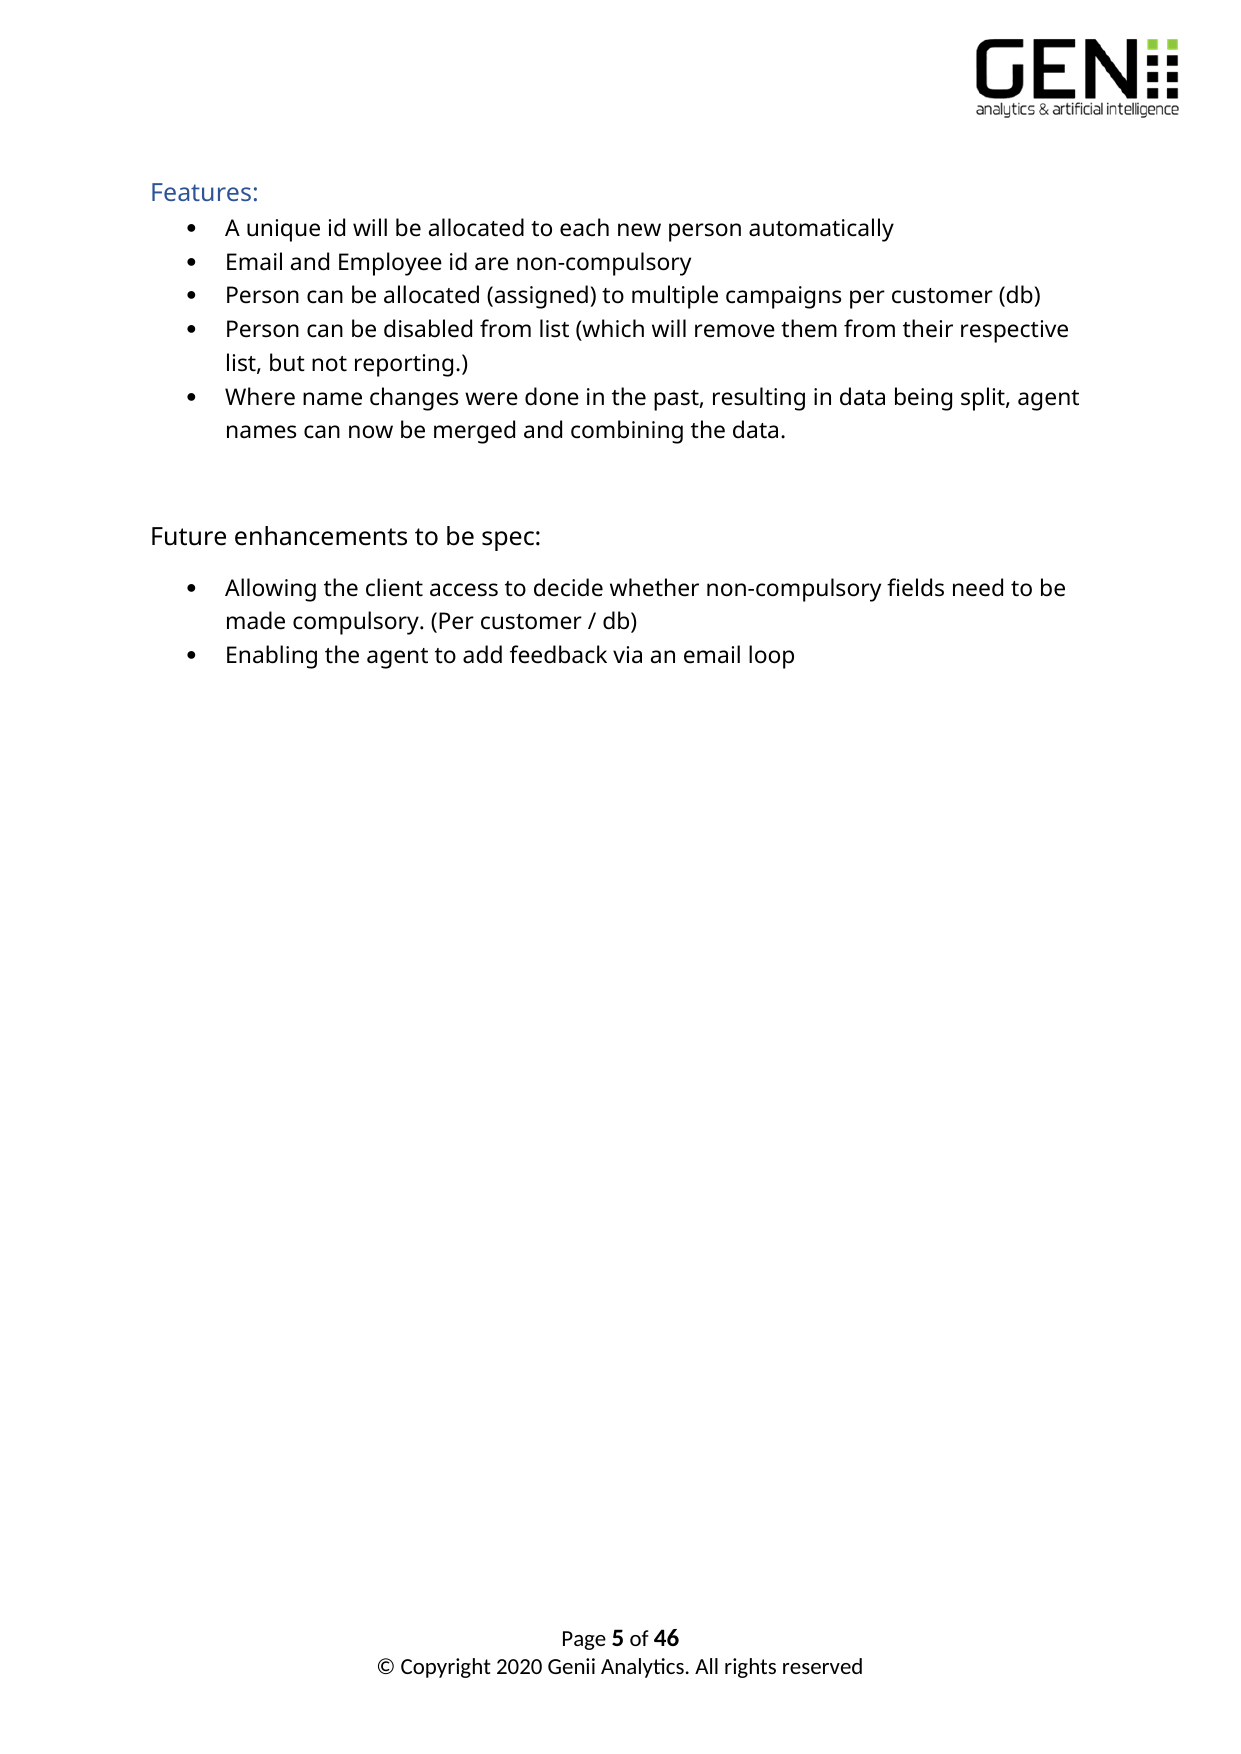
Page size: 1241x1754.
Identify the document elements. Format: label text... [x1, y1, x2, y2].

list Enabling the agent to add feedback via an email loop [187, 639, 1090, 670]
list Person can be allocated (assigned) to multiple campaigns per customer (db) [187, 279, 1090, 311]
text Future enhancements to be spec: [150, 518, 1090, 552]
list Person can be disabled from list (which will remove them from their respective list, but not reporting.) [187, 313, 1090, 378]
subtitle Features: [150, 175, 1090, 209]
list Allowing the client access to decide whether non-compulsory fields need to be made compulsory. (Per customer / db) [187, 572, 1090, 637]
list Email and Employee id are non-compulsory [187, 246, 1090, 277]
list A unique id will be allocated to each new person automatically [187, 212, 1090, 243]
picture [959, 23, 1197, 132]
list Where name changes were done in the past, resulting in data being split, agent names can now be merged and combining the data. [187, 381, 1090, 446]
